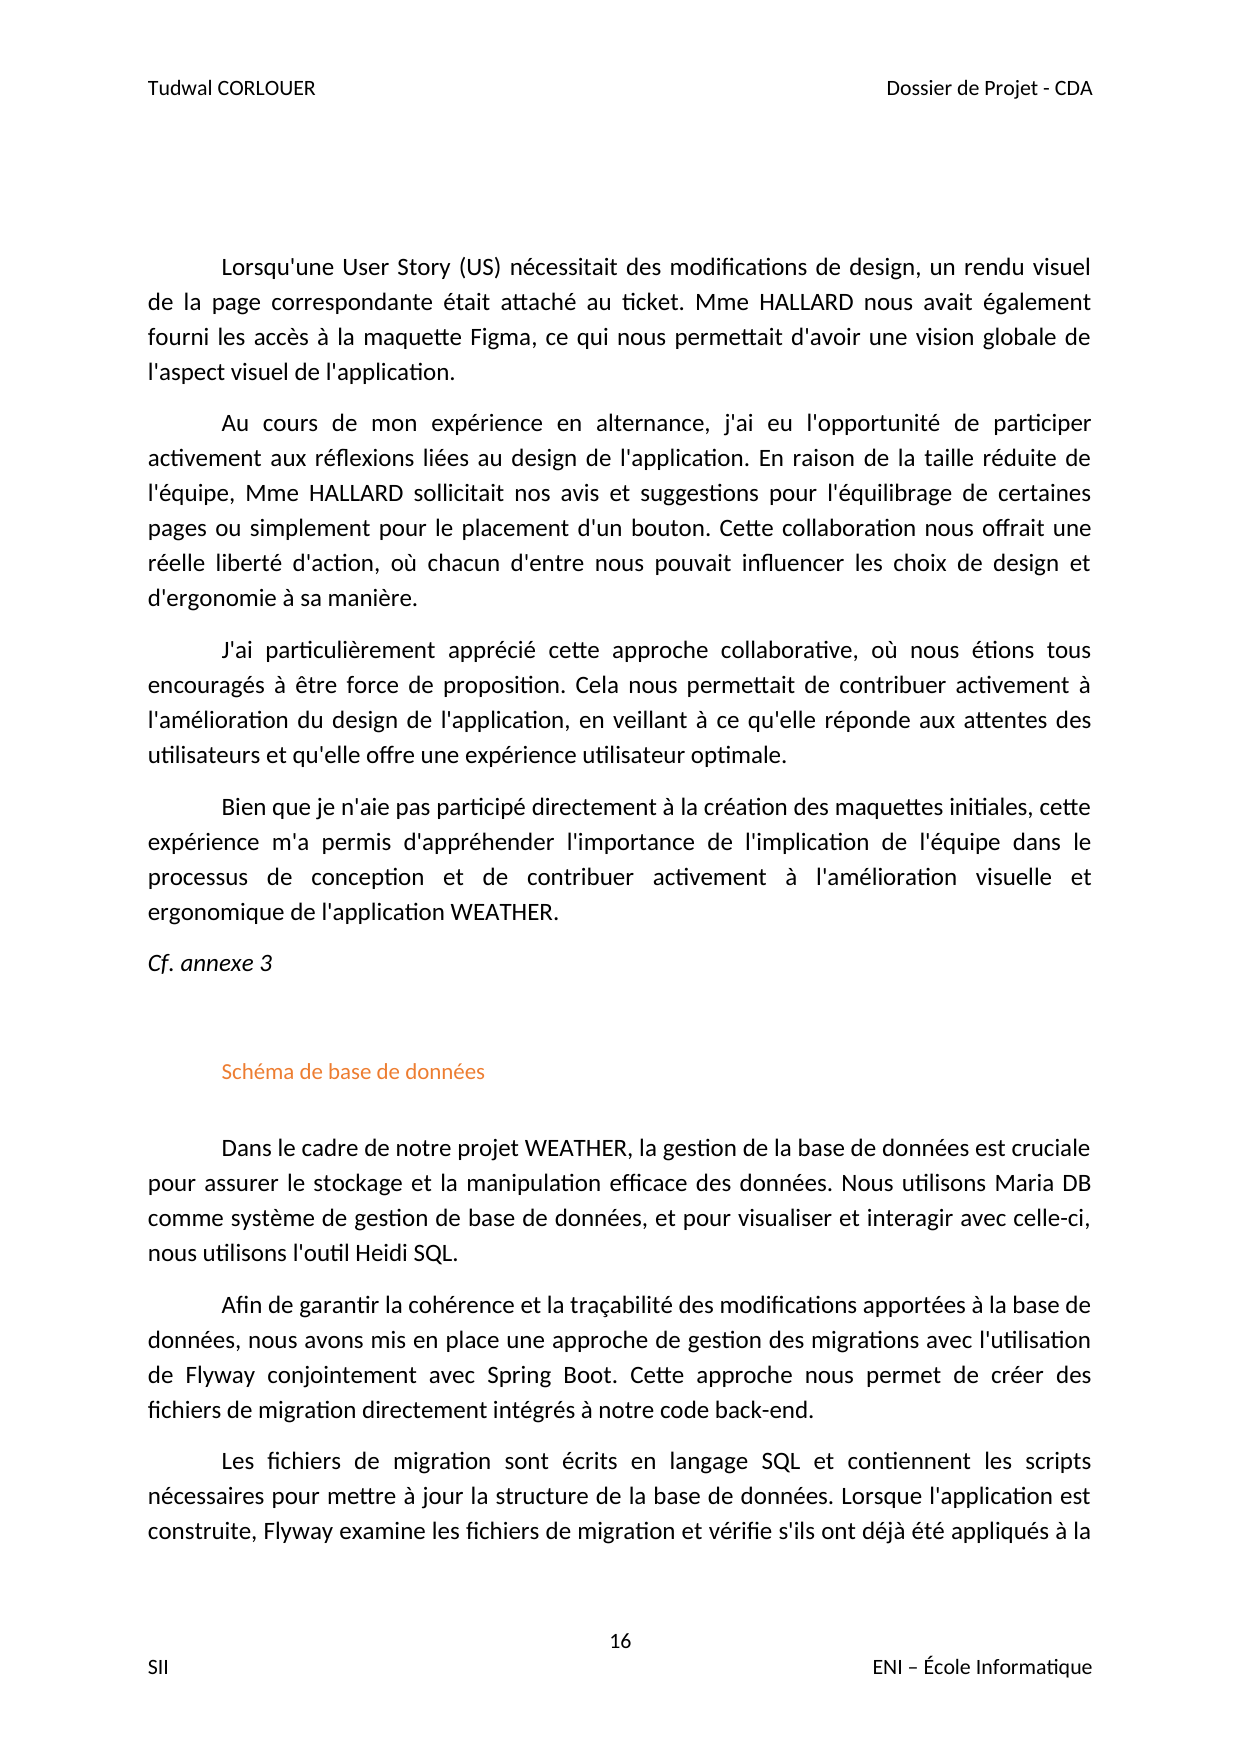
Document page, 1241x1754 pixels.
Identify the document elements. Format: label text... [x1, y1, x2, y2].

subtitle Schéma de base de données [221, 1057, 1093, 1085]
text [148, 1446, 1093, 1546]
text Lorsqu'une User Story (US) nécessitait des modifications de design, un rendu visuel de la page correspondante était attaché au ticket. Mme HALLARD nous avait également fourni les accès à la maquette Figma, ce qui nous permettait d'avoir une vision globale de l'aspect visuel de l'application. [148, 251, 1093, 386]
text Dans le cadre de notre projet WEATHER, la gestion de la base de données est cruciale pour assurer le stockage et la manipulation efficace des données. Nous utilisons Maria DB comme système de gestion de base de données, et pour visualiser et interagir avec celle-ci, nous utilisons l'outil Heidi SQL. [148, 1132, 1093, 1268]
text Afin de garantir la cohérence et la traçabilité des modifications apportées à la base de données, nous avons mis en place une approche de gestion des migrations avec l'utilisation de Flyway conjointement avec Spring Boot. Cette approche nous permet de créer des fichiers de migration directement intégrés à notre code back-end. [148, 1289, 1093, 1424]
text Cf. annexe 3 [148, 948, 1093, 978]
text Au cours de mon expérience en alternance, j'ai eu l'opportunité de participer activement aux réflexions liées au design de l'application. En raison de la taille réduite de l'équipe, Mme HALLARD sollicitait nos avis et suggestions pour l'équilibrage de certaines pages ou simplement pour le placement d'un bouton. Cette collaboration nous offrait une réelle liberté d'action, où chacun d'entre nous pouvait influencer les choix de design et d'ergonomie à sa manière. [148, 408, 1093, 613]
text J'ai particulièrement apprécié cette approche collaborative, où nous étions tous encouragés à être force de proposition. Cela nous permettait de contribuer activement à l'amélioration du design de l'application, en veillant à ce qu'elle réponde aux attentes des utilisateurs et qu'elle offre une expérience utilisateur optimale. [148, 634, 1093, 770]
text Bien que je n'aie pas participé directement à la création des maquettes initiales, cette expérience m'a permis d'appréhender l'importance de l'implication de l'équipe dans le processus de conception et de contribuer activement à l'amélioration visuelle et ergonomique de l'application WEATHER. [148, 791, 1093, 926]
